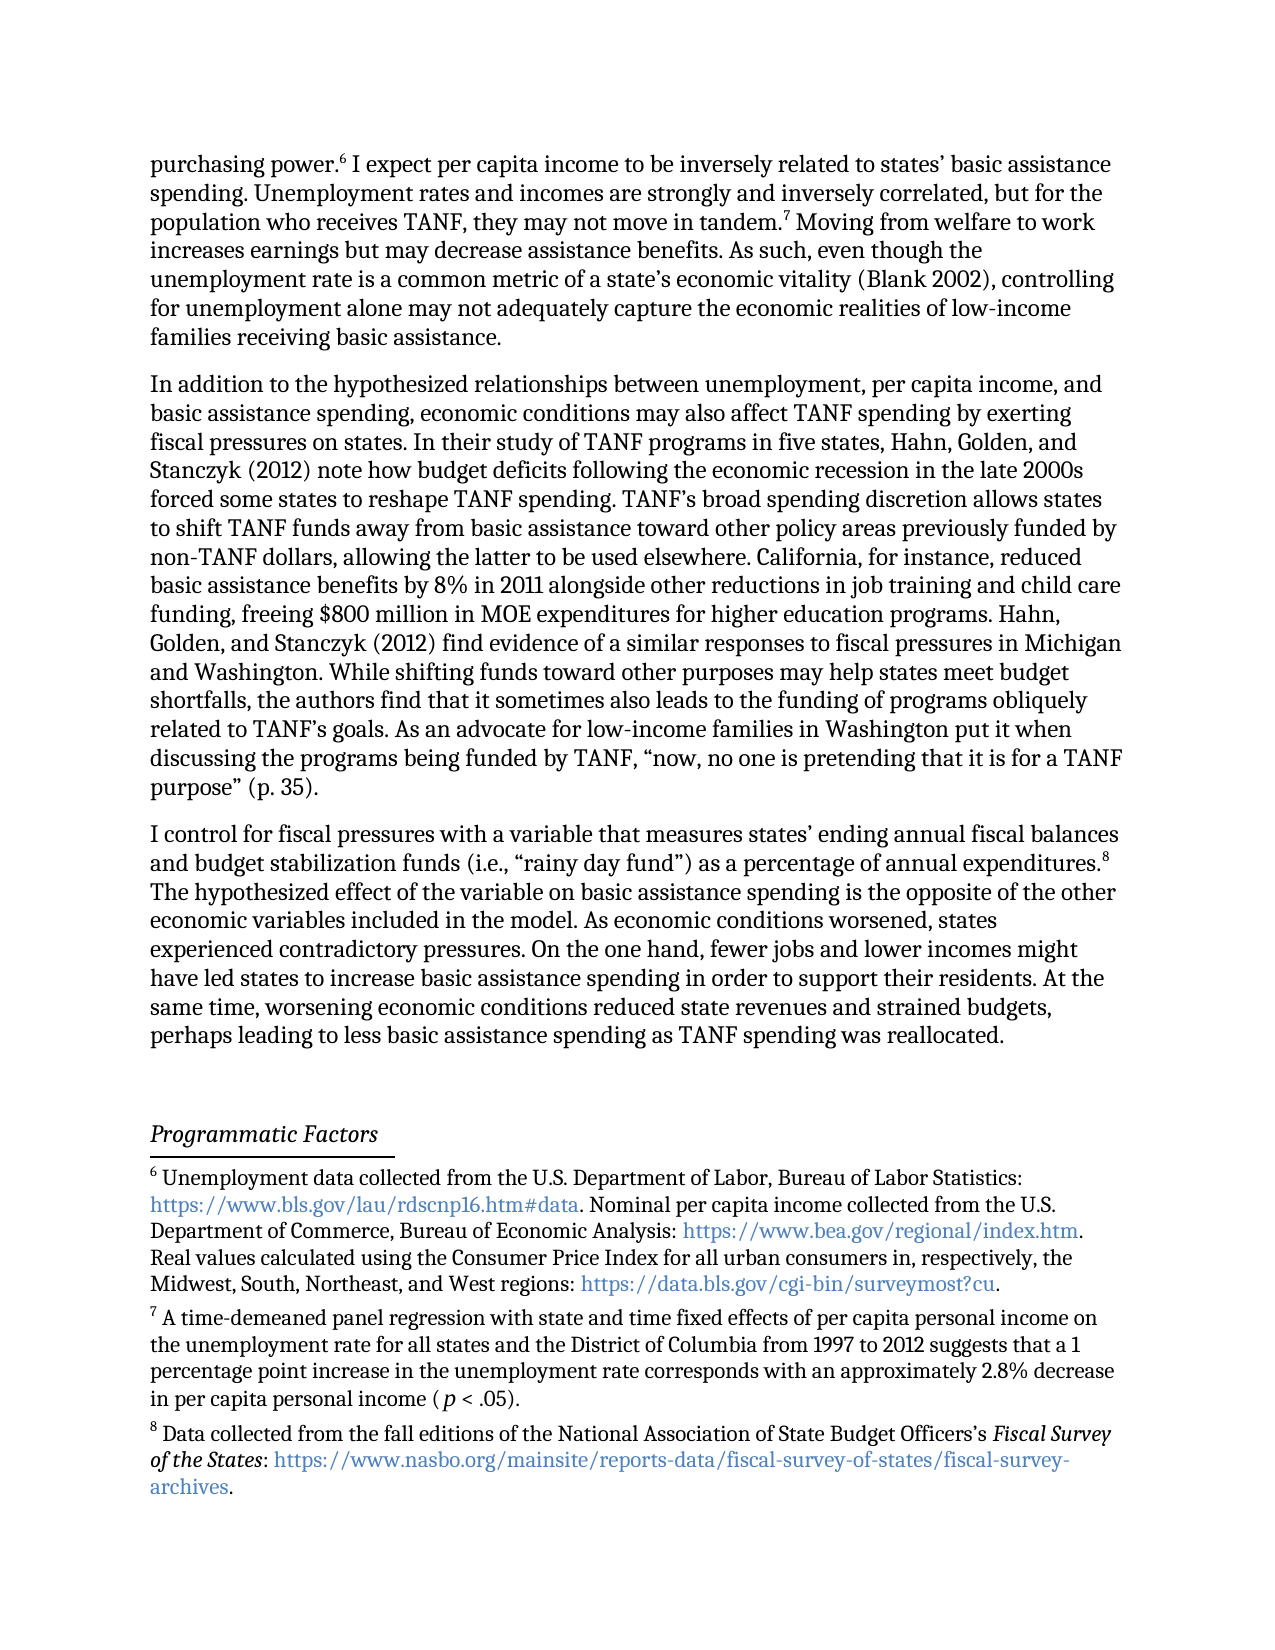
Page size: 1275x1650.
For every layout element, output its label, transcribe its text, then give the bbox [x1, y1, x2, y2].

text Programmatic Factors [150, 1120, 1125, 1149]
text In addition to the hypothesized relationships between unemployment, per capita income, and basic assistance spending, economic conditions may also affect TANF spending by exerting fiscal pressures on states. In their study of TANF programs in five states, Hahn, Golden, and Stanczyk (2012) note how budget deficits following the economic recession in the late 2000s forced some states to reshape TANF spending. TANF’s broad spending discretion allows states to shift TANF funds away from basic assistance toward other policy areas previously funded by non-TANF dollars, allowing the latter to be used elsewhere. California, for instance, reduced basic assistance benefits by 8% in 2011 alongside other reductions in job training and child care funding, freeing $800 million in MOE expenditures for higher education programs. Hahn, Golden, and Stanczyk (2012) find evidence of a similar responses to fiscal pressures in Michigan and Washington. While shifting funds toward other purposes may help states meet budget shortfalls, the authors find that it sometimes also leads to the funding of programs obliquely related to TANF’s goals. As an advocate for low-income families in Washington put it when discussing the programs being funded by TANF, “now, no one is pretending that it is for a TANF purpose” (p. 35). [150, 370, 1125, 801]
text I control for fiscal pressures with a variable that measures states’ ending annual fiscal balances and budget stabilization funds (i.e., “rainy day fund”) as a percentage of annual expenditures. The hypothesized effect of the variable on basic assistance spending is the opposite of the other economic variables included in the model. As economic conditions worsened, states experienced contradictory pressures. On the one hand, fewer jobs and lower incomes might have led states to increase basic assistance spending in order to support their residents. At the same time, worsening economic conditions reduced state revenues and strained budgets, perhaps leading to less basic assistance spending as TANF spending was reallocated. [150, 820, 1125, 1050]
